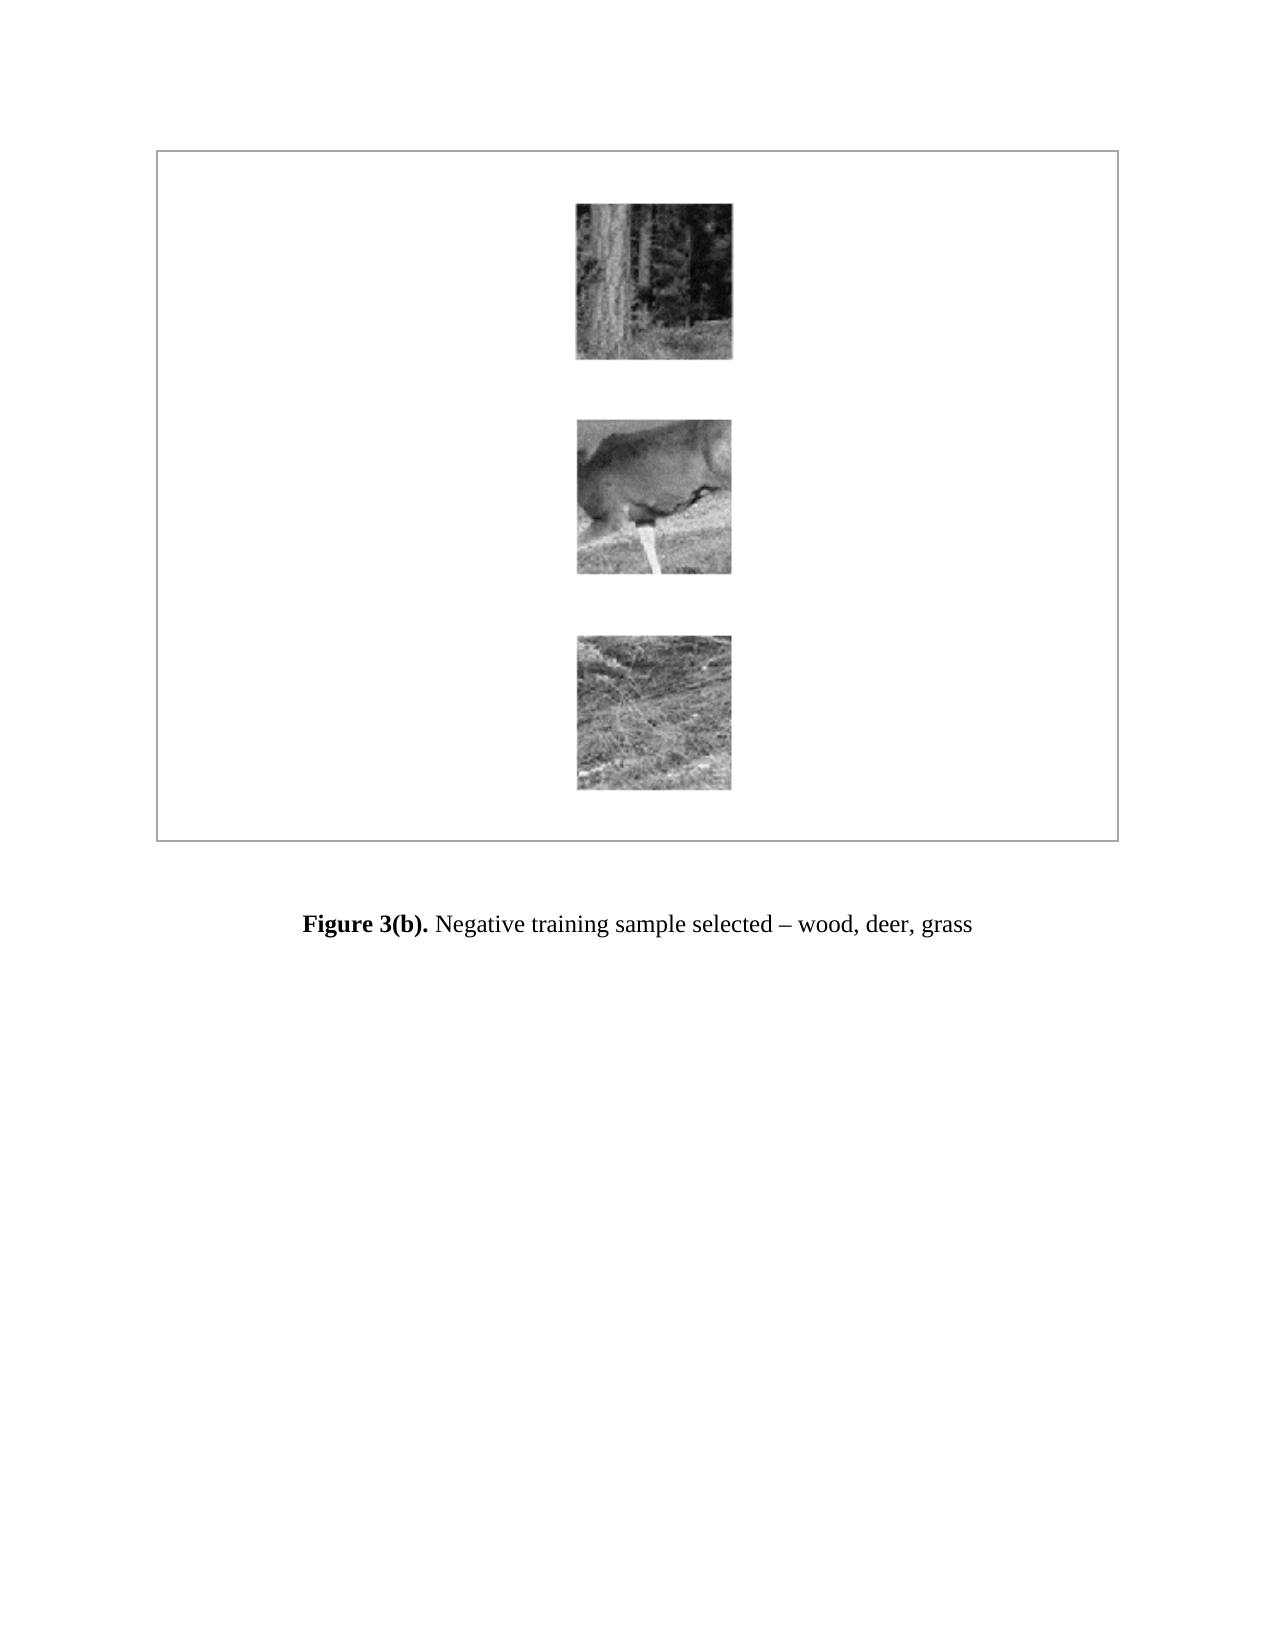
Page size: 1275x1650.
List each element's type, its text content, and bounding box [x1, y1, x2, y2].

text Figure 3(b). Negative training sample selected – wood, deer, grass [150, 909, 1125, 938]
picture [158, 152, 1117, 840]
